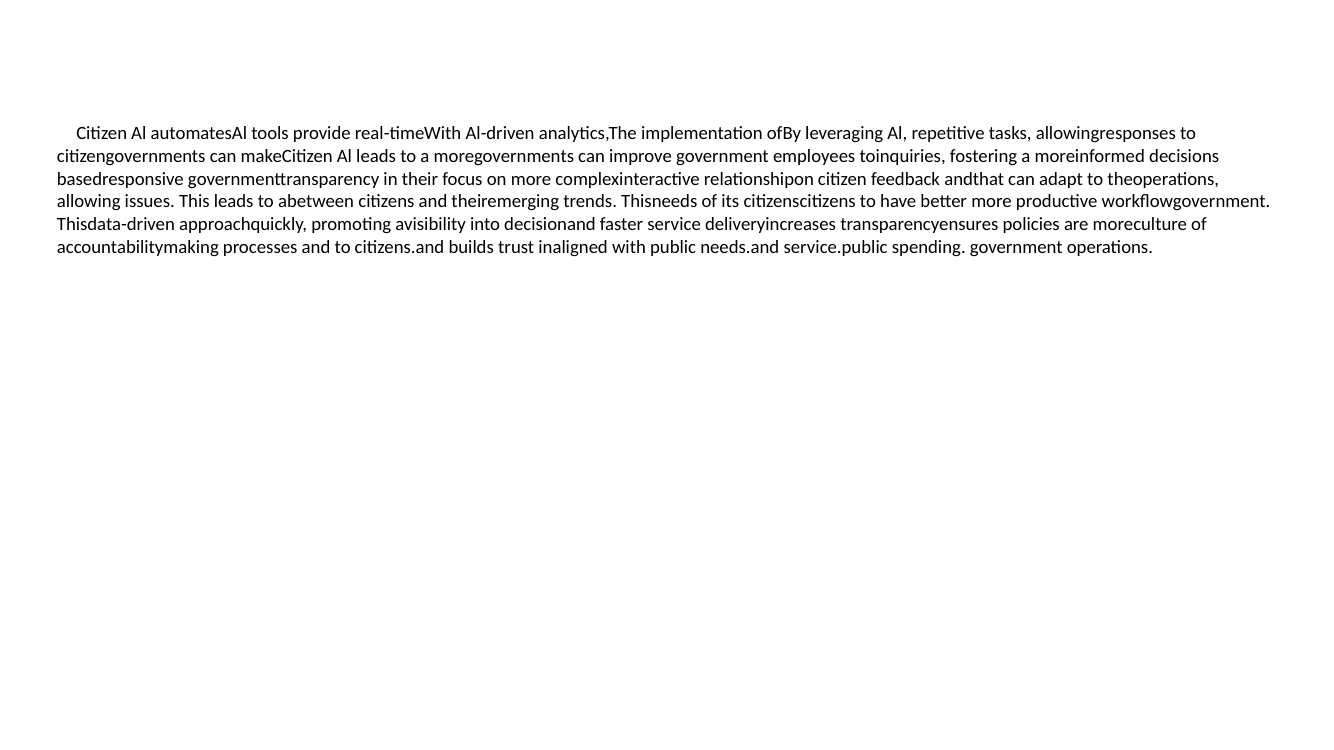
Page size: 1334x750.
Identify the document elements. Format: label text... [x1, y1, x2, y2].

text Citizen Al automatesAl tools provide real-timeWith Al-driven analytics,The implementation ofBy leveraging Al, repetitive tasks, allowingresponses to citizengovernments can makeCitizen Al leads to a moregovernments can improve government employees toinquiries, fostering a moreinformed decisions basedresponsive governmenttransparency in their focus on more complexinteractive relationshipon citizen feedback andthat can adapt to theoperations, allowing issues. This leads to abetween citizens and theiremerging trends. Thisneeds of its citizenscitizens to have better more productive workflowgovernment. Thisdata-driven approachquickly, promoting avisibility into decisionand faster service deliveryincreases transparencyensures policies are moreculture of accountabilitymaking processes and to citizens.and builds trust inaligned with public needs.and service.public spending. government operations. [57, 122, 1275, 258]
